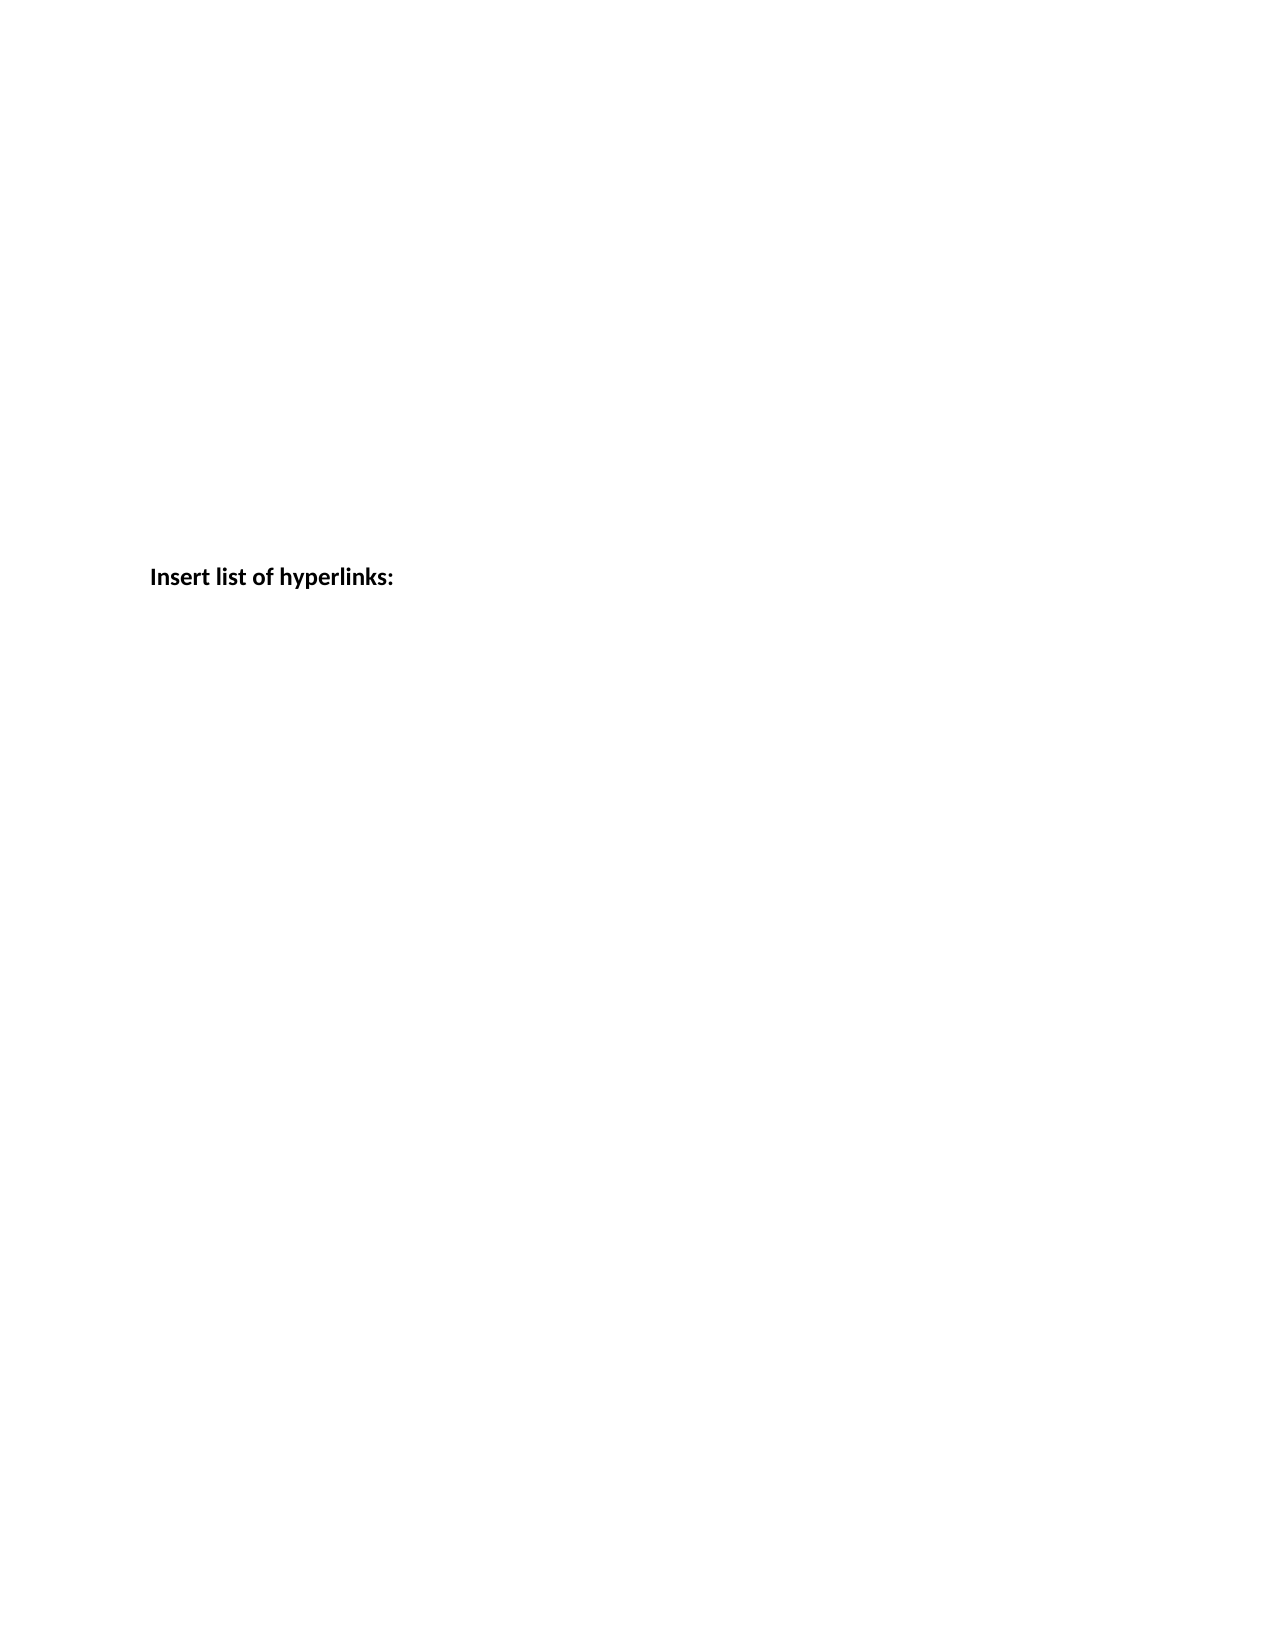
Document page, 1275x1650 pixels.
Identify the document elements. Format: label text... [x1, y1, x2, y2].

text Insert list of hyperlinks: [150, 561, 1125, 592]
